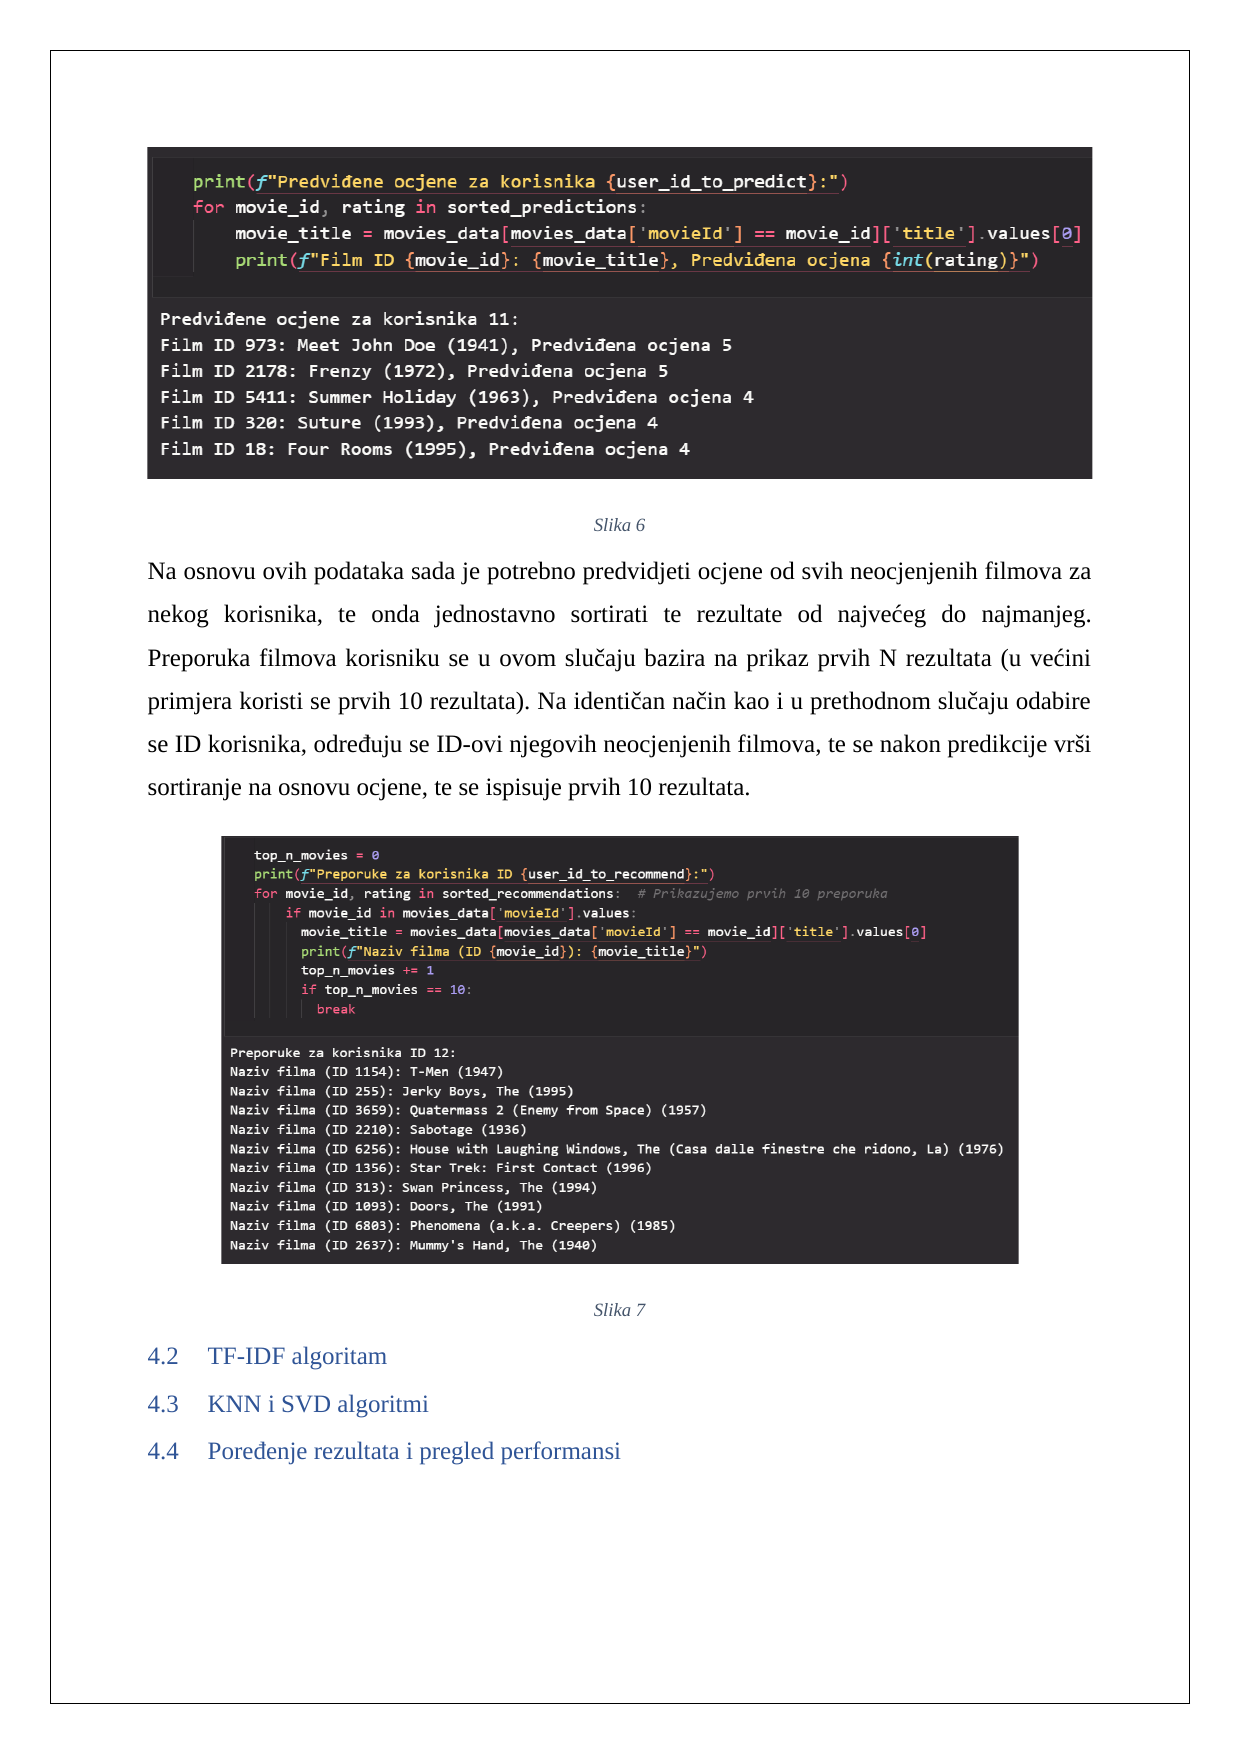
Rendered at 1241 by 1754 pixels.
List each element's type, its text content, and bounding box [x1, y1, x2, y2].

text Na osnovu ovih podataka sada je potrebno predvidjeti ocjene od svih neocjenjenih filmova za nekog korisnika, te onda jednostavno sortirati te rezultate od najvećeg do najmanjeg. Preporuka filmova korisniku se u ovom slučaju bazira na prikaz prvih N rezultata (u većini primjera koristi se prvih 10 rezultata). Na identičan način kao i u prethodnom slučaju odabire se ID korisnika, određuju se ID-ovi njegovih neocjenjenih filmova, te se nakon predikcije vrši sortiranje na osnovu ocjene, te se ispisuje prvih 10 rezultata. [147, 556, 1093, 801]
subtitle Poređenje rezultata i pregled performansi [147, 1436, 1093, 1465]
text Slika 6 [147, 514, 1093, 536]
subtitle KNN i SVD algoritmi [147, 1389, 1093, 1417]
subtitle TF-IDF algoritam [147, 1341, 1093, 1370]
text Slika 7 [147, 1299, 1093, 1321]
picture [147, 147, 1093, 479]
picture [221, 836, 1019, 1264]
